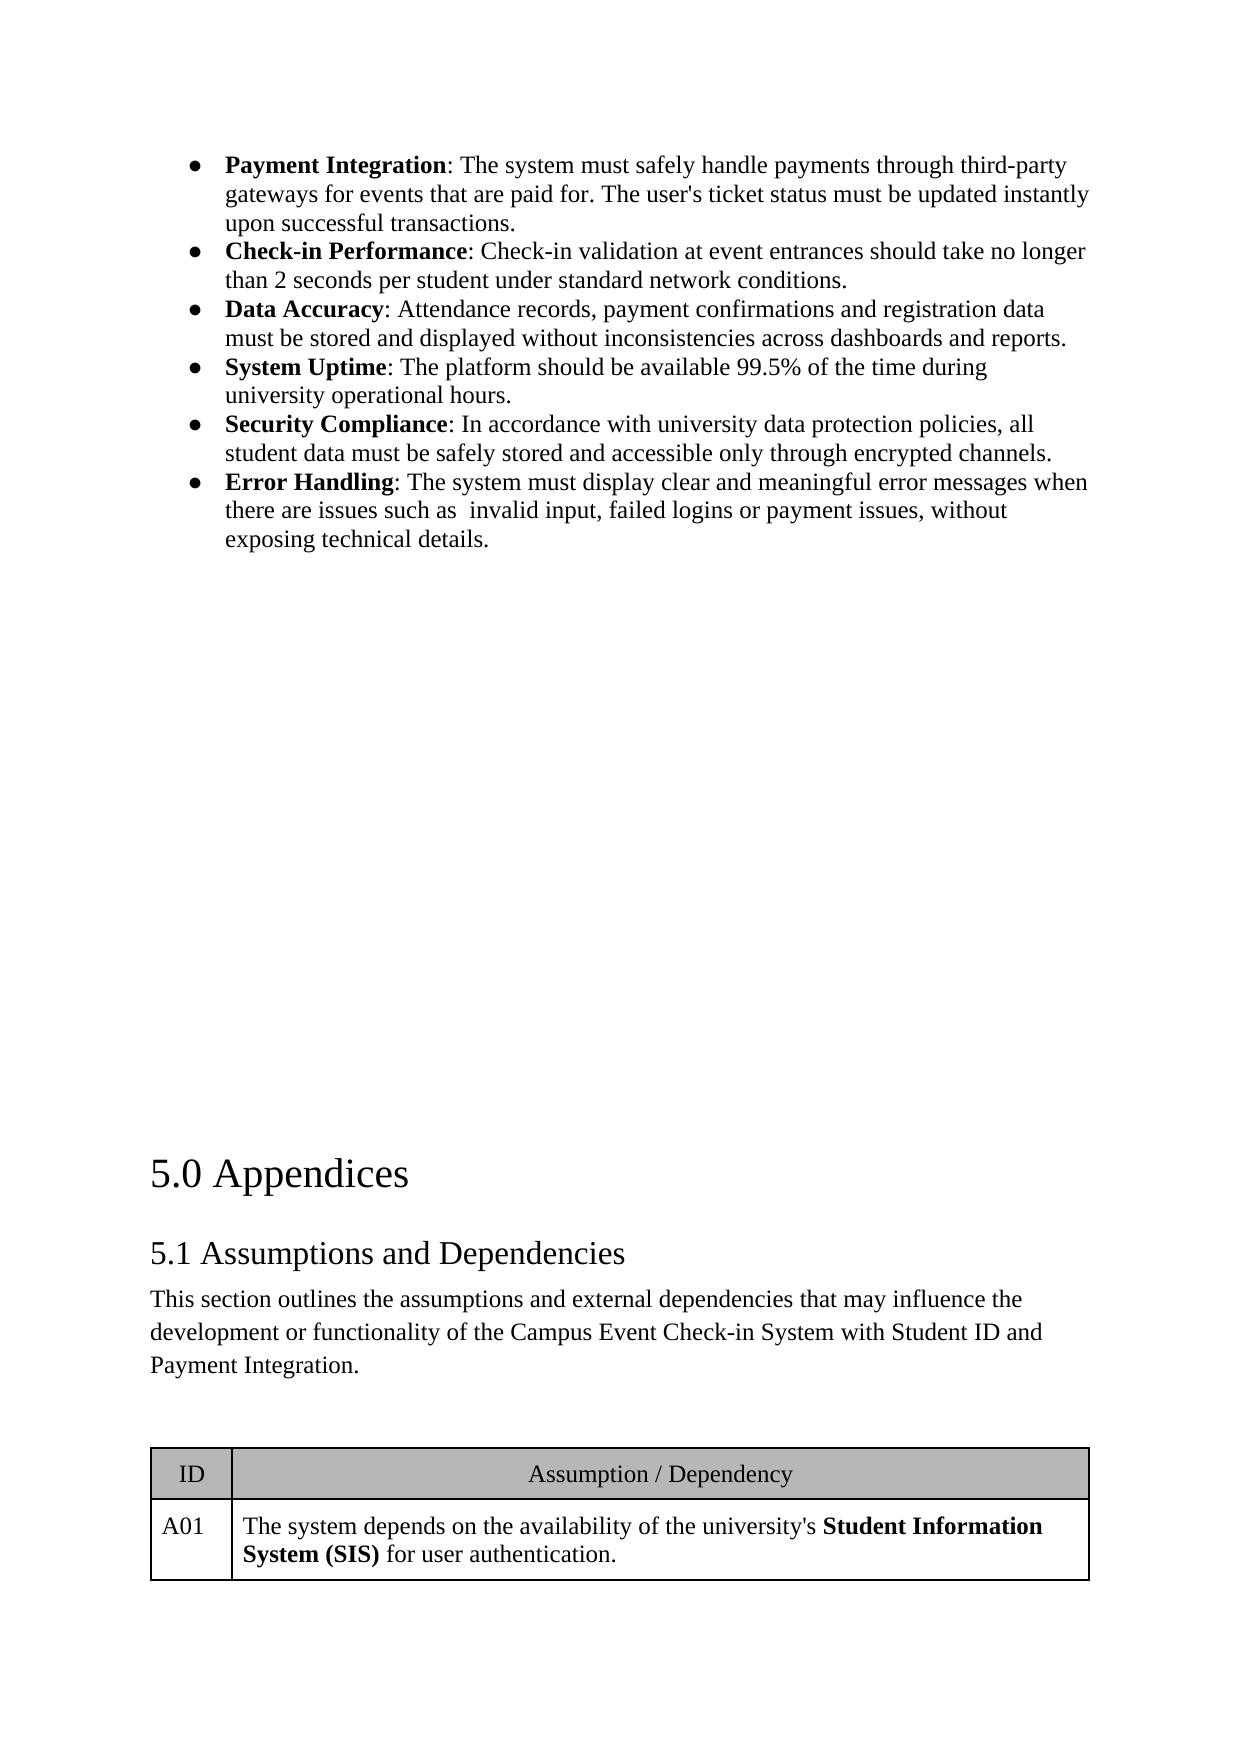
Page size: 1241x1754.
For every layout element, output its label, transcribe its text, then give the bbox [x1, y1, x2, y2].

list Check-in Performance: Check-in validation at event entrances should take no longer than 2 seconds per student under standard network conditions. [187, 236, 1090, 294]
subtitle 5.0 Appendices [150, 1148, 1090, 1196]
list Data Accuracy: Attendance records, payment confirmations and registration data must be stored and displayed without inconsistencies across dashboards and reports. [187, 294, 1090, 352]
list Error Handling: The system must display clear and meaningful error messages when there are issues such as invalid input, failed logins or payment issues, without exposing technical details. [187, 467, 1090, 553]
table_header ID [152, 1449, 231, 1498]
table_header Assumption / Dependency [233, 1449, 1088, 1498]
table_cell The system depends on the availability of the university's Student Information System (SIS) for user authentication. [233, 1500, 1088, 1579]
list Security Compliance: In accordance with university data protection policies, all student data must be safely stored and accessible only through encrypted channels. [187, 409, 1090, 467]
subtitle 5.1 Assumptions and Dependencies [150, 1233, 1090, 1272]
list Payment Integration: The system must safely handle payments through third-party gateways for events that are paid for. The user's ticket status must be updated instantly upon successful transactions. [187, 150, 1090, 236]
text This section outlines the assumptions and external dependencies that may influence the development or functionality of the Campus Event Check-in System with Student ID and Payment Integration. [150, 1284, 1090, 1379]
list System Uptime: The platform should be available 99.5% of the time during university operational hours. [187, 352, 1090, 409]
table_cell A01 [152, 1500, 231, 1579]
